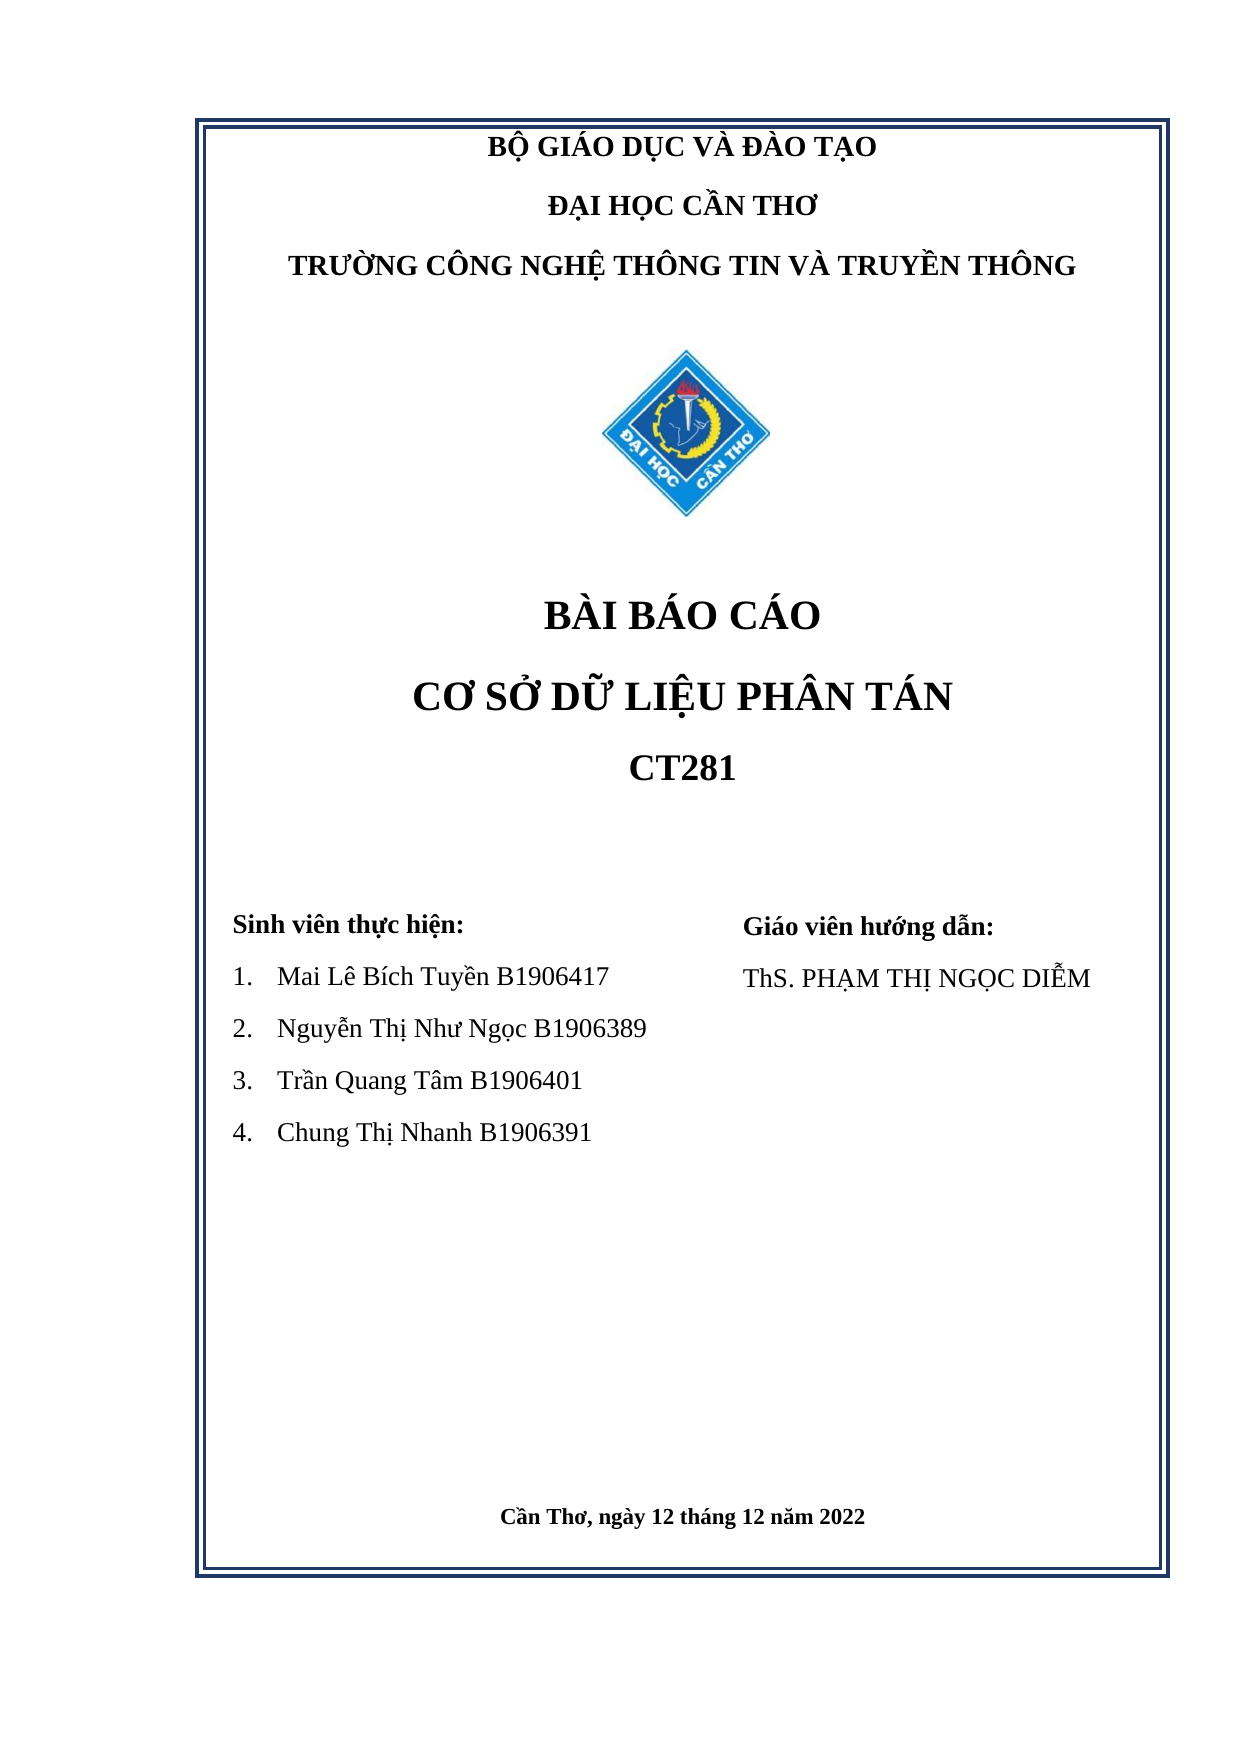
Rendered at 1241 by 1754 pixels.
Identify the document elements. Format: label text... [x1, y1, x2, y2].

picture [602, 349, 771, 517]
table_header BỘ GIÁO DỤC VÀ ĐÀO TẠO ĐẠI HỌC CẦN THƠ TRƯỜNG CÔNG NGHỆ THÔNG TIN VÀ TRUYỀN THÔNG BÀI BÁO CÁO CƠ SỞ DỮ LIỆU PHÂN TÁN CT281 Cần Thơ, ngày 12 tháng 12 năm 2022 [201, 122, 1164, 1567]
